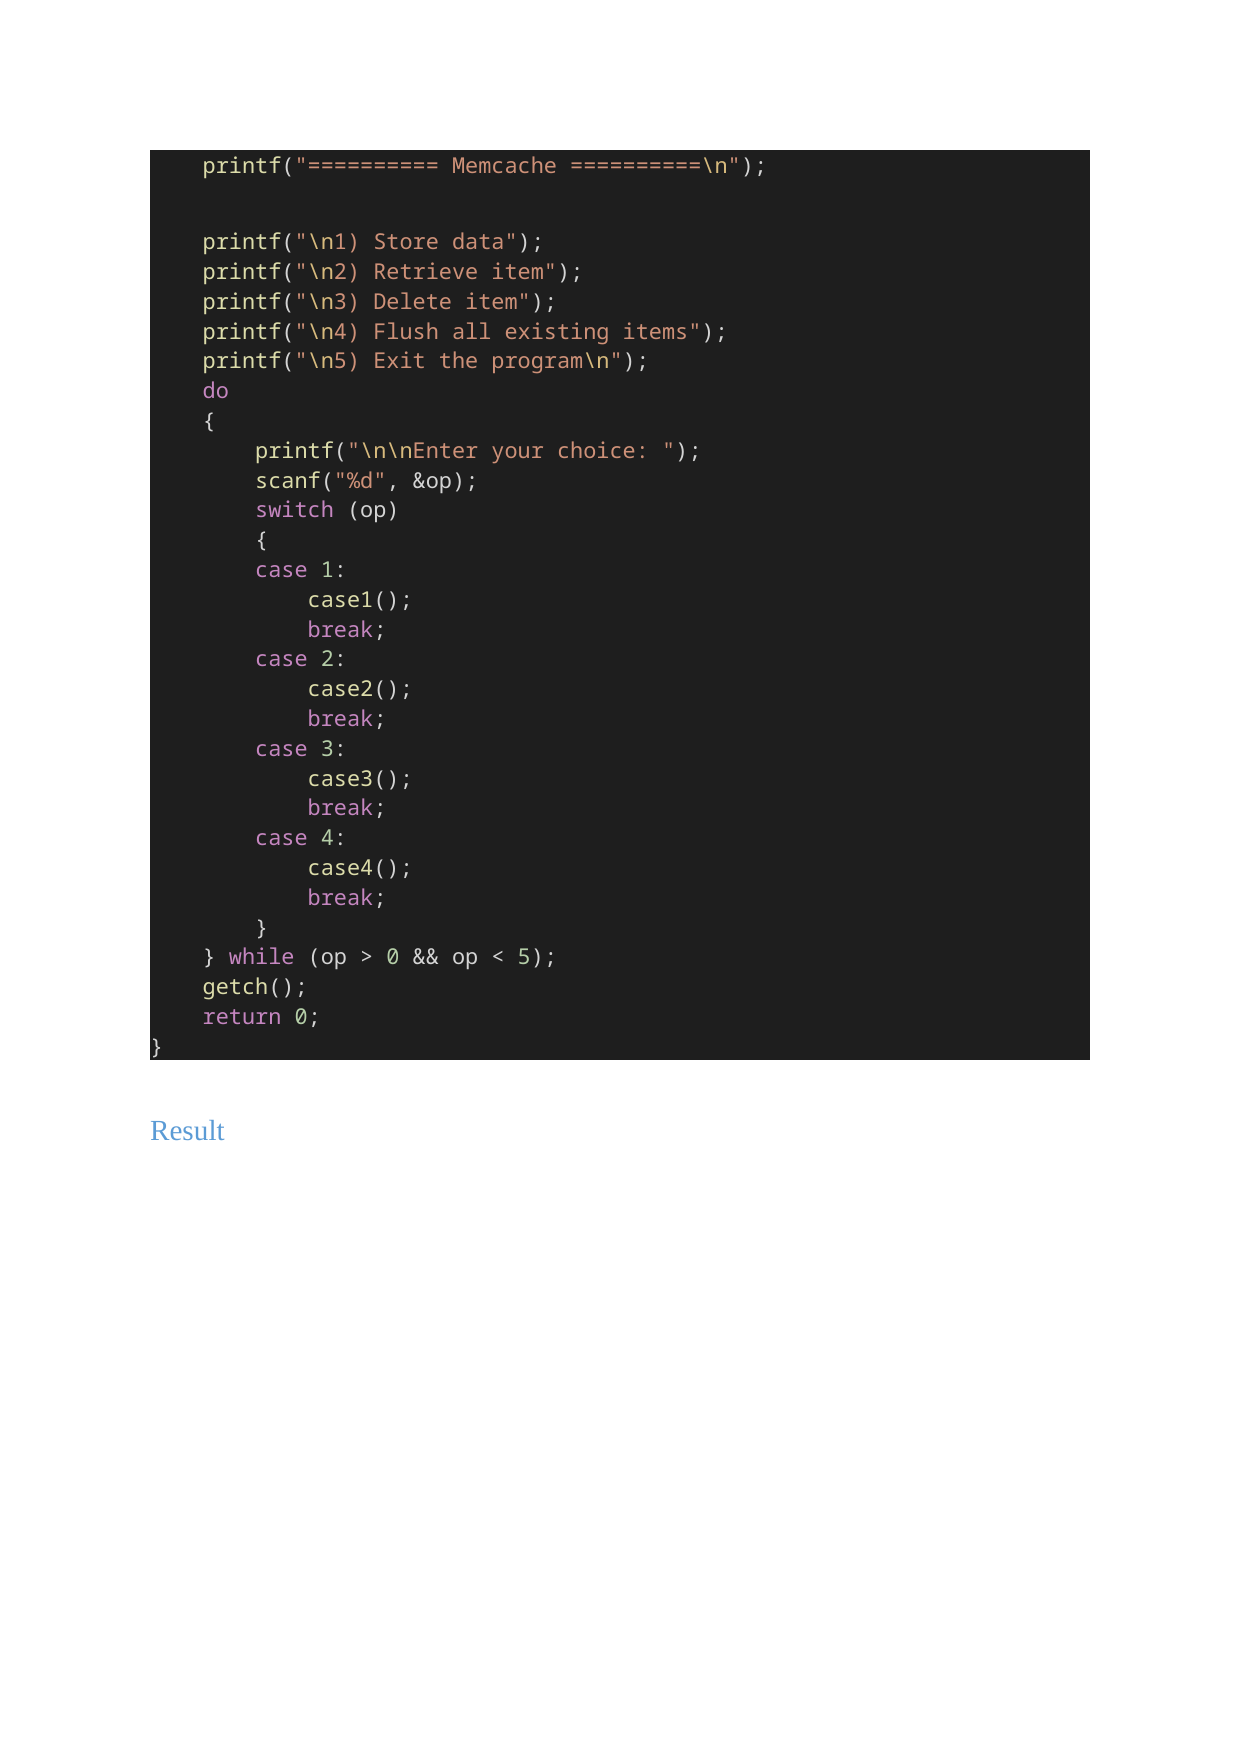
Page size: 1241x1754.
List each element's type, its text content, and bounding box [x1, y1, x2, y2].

text Result [150, 1113, 1090, 1147]
text } [150, 1031, 1090, 1060]
text { [150, 524, 1090, 554]
text do [150, 375, 1090, 405]
text break; [150, 703, 1090, 733]
text case3(); [150, 762, 1090, 792]
text getch(); [150, 971, 1090, 1001]
text case2(); [150, 673, 1090, 703]
text break; [150, 792, 1090, 822]
text printf("========== Memcache ==========\n"); [150, 150, 1090, 180]
text printf("\n3) Delete item"); [150, 286, 1090, 316]
text break; [150, 613, 1090, 643]
text printf("\n1) Store data"); [150, 226, 1090, 256]
text } [150, 911, 1090, 941]
text break; [150, 882, 1090, 911]
text return 0; [150, 1001, 1090, 1031]
text } while (op > 0 && op < 5); [150, 941, 1090, 971]
text case 4: [150, 822, 1090, 852]
text { [150, 405, 1090, 435]
text case 1: [150, 554, 1090, 584]
text scanf("%d", &op); [150, 464, 1090, 494]
text printf("\n4) Flush all existing items"); [150, 316, 1090, 345]
text case 2: [150, 643, 1090, 673]
text case1(); [150, 584, 1090, 613]
text switch (op) [150, 494, 1090, 524]
text printf("\n\nEnter your choice: "); [150, 435, 1090, 464]
text case4(); [150, 852, 1090, 882]
text printf("\n2) Retrieve item"); [150, 256, 1090, 286]
text printf("\n5) Exit the program\n"); [150, 345, 1090, 375]
text case 3: [150, 733, 1090, 762]
